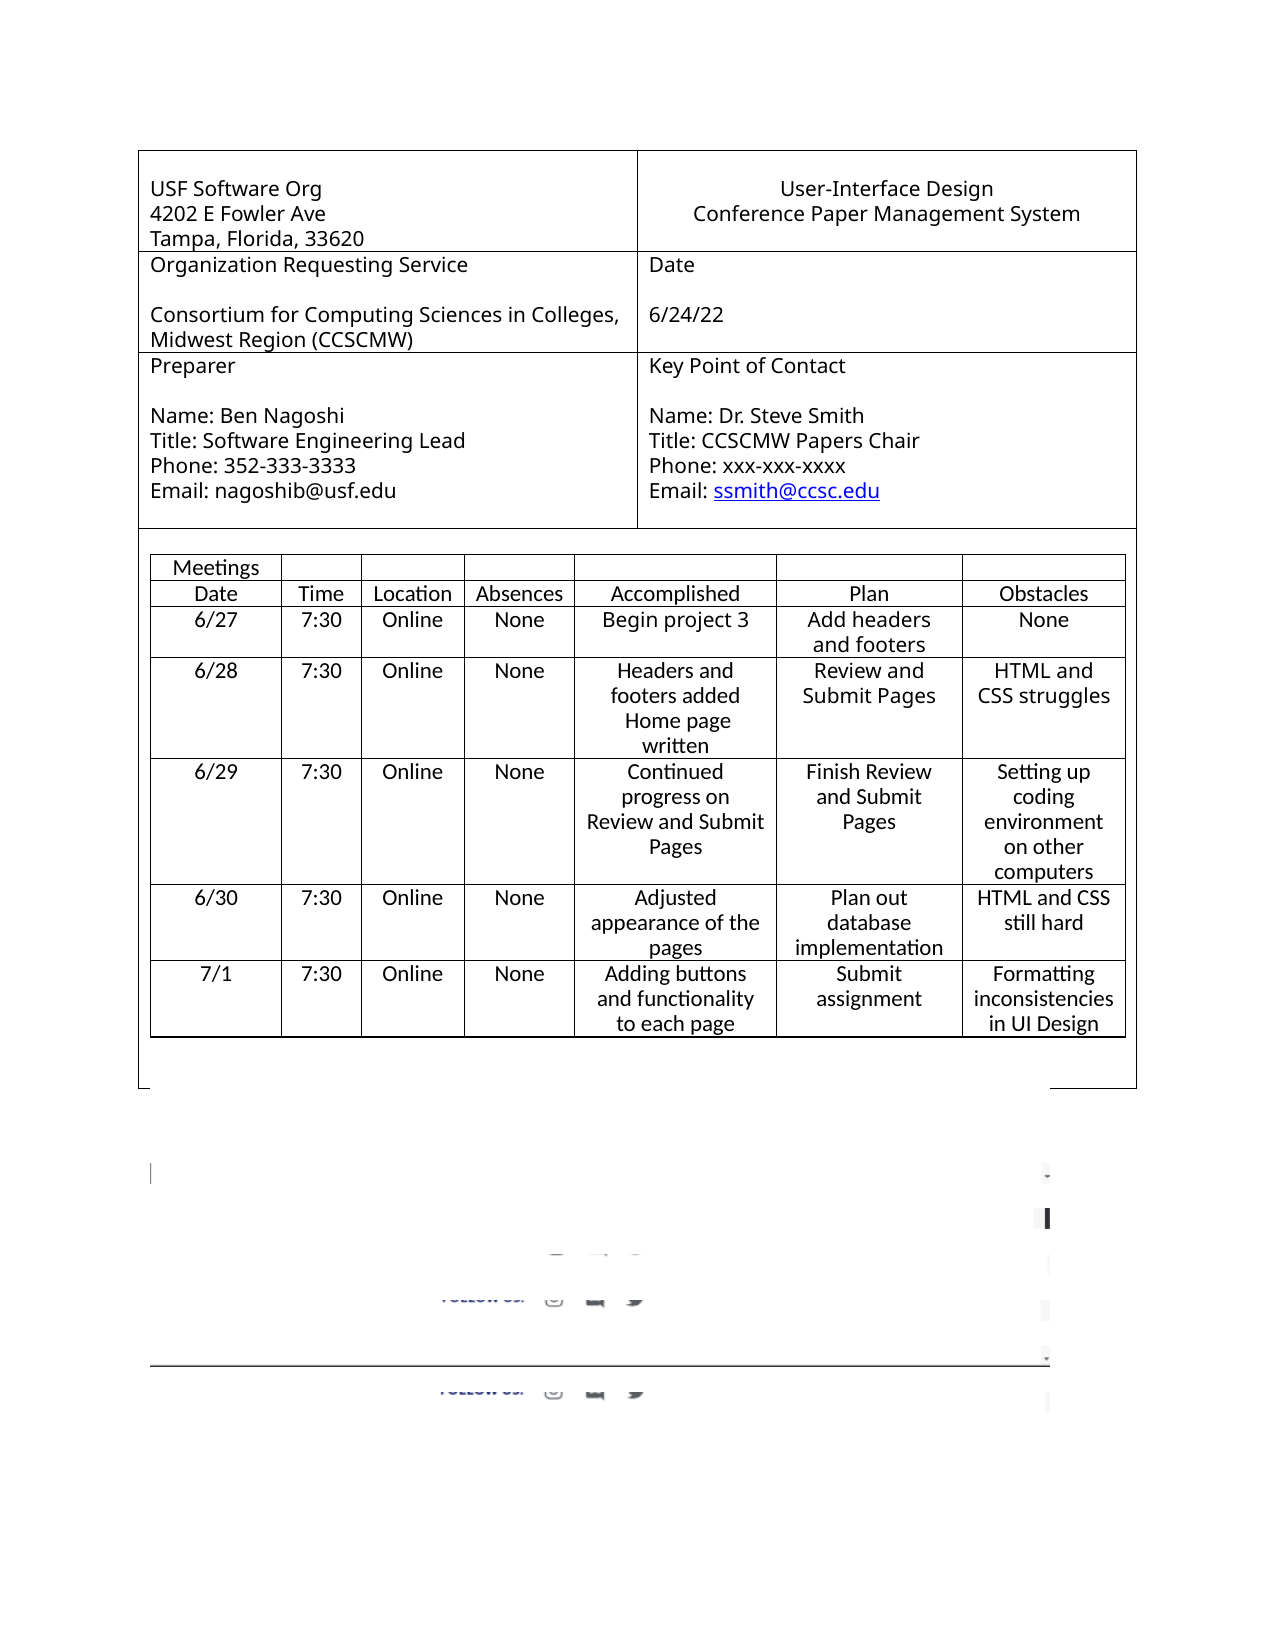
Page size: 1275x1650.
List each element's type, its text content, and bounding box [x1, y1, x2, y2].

table_header USF Software Org 4202 E Fowler Ave Tampa, Florida, 33620 [139, 151, 637, 251]
table_cell Date 6/24/22 [638, 252, 1136, 352]
table_header User-Interface Design Conference Paper Management System [638, 151, 1136, 251]
table_cell Organization Requesting Service Consortium for Computing Sciences in Colleges, Midwest Region (CCSCMW) [139, 252, 637, 352]
table_cell [139, 529, 1136, 1087]
table_cell Preparer Name: Ben Nagoshi Title: Software Engineering Lead Phone: 352-333-3333 Email: nagoshib@usf.edu [139, 353, 637, 528]
table_cell Key Point of Contact Name: Dr. Steve Smith Title: CCSCMW Papers Chair Phone: xxx-xxx-xxxx Email: ssmith@ccsc.edu [638, 353, 1136, 528]
